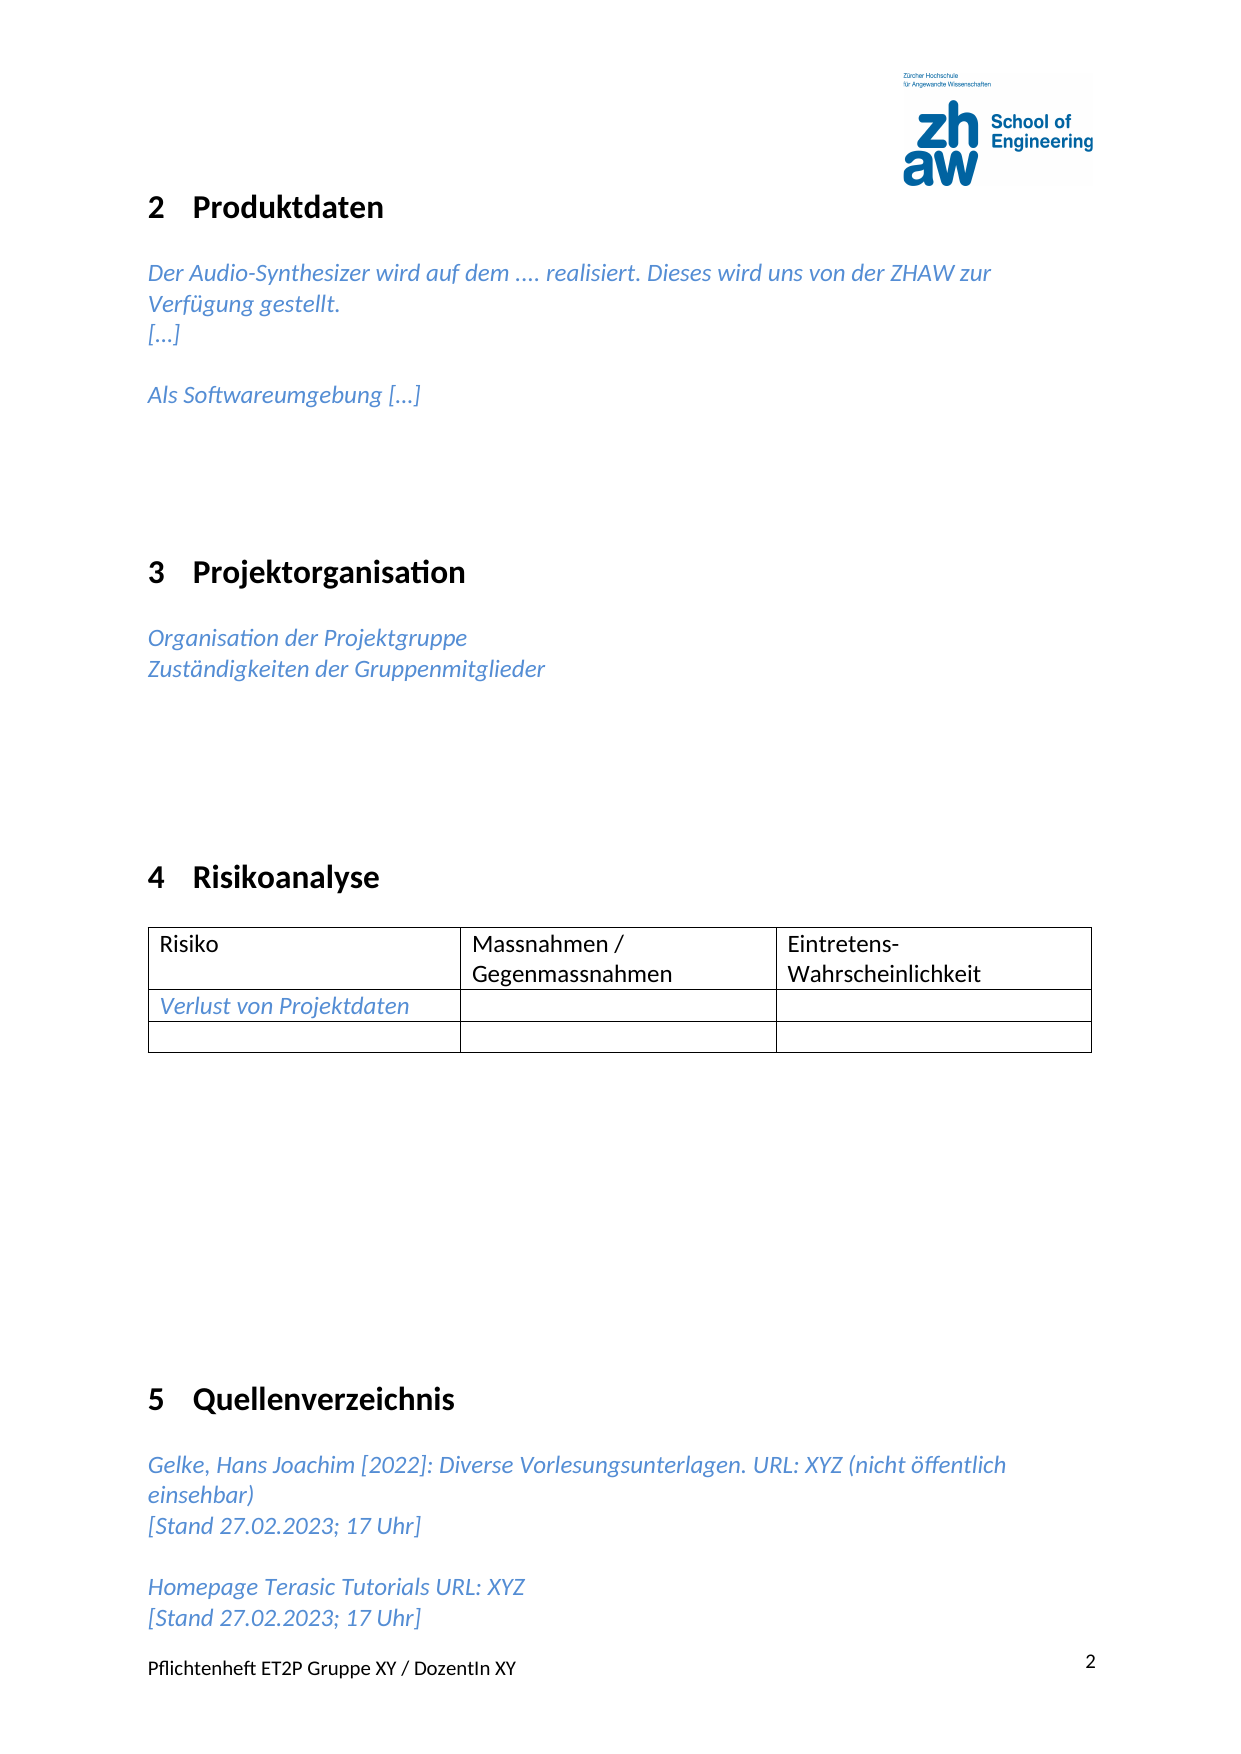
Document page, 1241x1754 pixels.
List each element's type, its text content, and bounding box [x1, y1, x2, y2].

table_header Massnahmen / Gegenmassnahmen [461, 928, 776, 989]
table_header Risiko [149, 928, 460, 989]
subtitle Produktdaten [148, 186, 1093, 227]
text Organisation der Projektgruppe [148, 623, 1093, 653]
table_cell [149, 1022, 460, 1052]
text Gelke, Hans Joachim [2022]: Diverse Vorlesungsunterlagen. URL: XYZ (nicht öffentlich einsehbar) [148, 1449, 1093, 1510]
text [Stand 27.02.2023; 17 Uhr] [148, 1510, 1093, 1541]
text Zuständigkeiten der Gruppenmitglieder [148, 653, 1093, 684]
subtitle Quellenverzeichnis [148, 1378, 1093, 1419]
table_cell [461, 990, 776, 1021]
table_cell [777, 990, 1091, 1021]
subtitle Projektorganisation [148, 551, 1093, 592]
text […] [148, 318, 1093, 349]
table_cell Verlust von Projektdaten [149, 990, 460, 1021]
table_header Eintretens-Wahrscheinlichkeit [777, 928, 1091, 989]
text [Stand 27.02.2023; 17 Uhr] [148, 1602, 1093, 1632]
table_cell [461, 1022, 776, 1052]
picture [903, 73, 1093, 186]
table_cell [777, 1022, 1091, 1052]
text Der Audio-Synthesizer wird auf dem .... realisiert. Dieses wird uns von der ZHAW zur Verfügung gestellt. [148, 257, 1093, 318]
subtitle Risikoanalyse [148, 856, 1093, 896]
text Als Softwareumgebung […] [148, 379, 1093, 410]
text Homepage Terasic Tutorials URL: XYZ [148, 1571, 1093, 1602]
